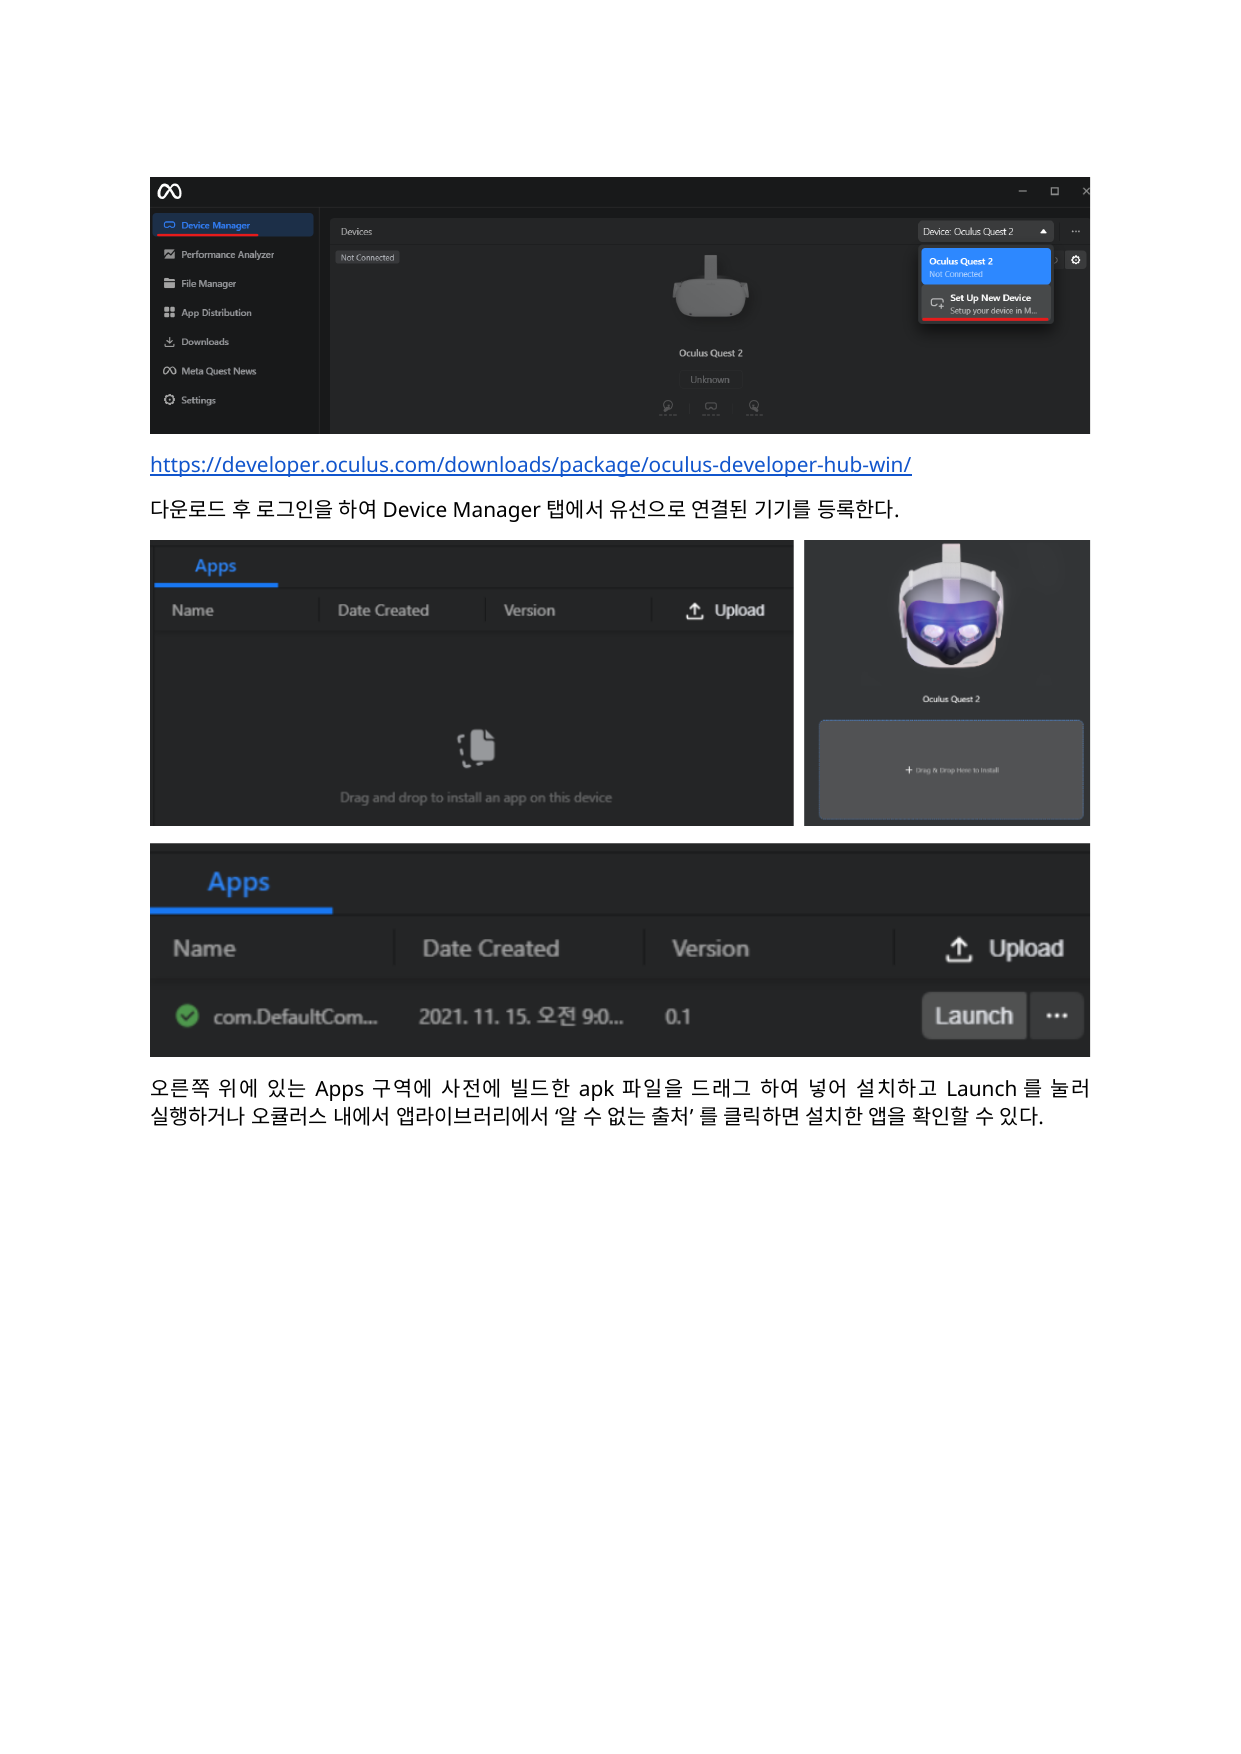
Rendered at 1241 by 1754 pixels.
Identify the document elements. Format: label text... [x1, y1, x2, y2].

picture [150, 177, 1091, 434]
text 다운로드 후 로그인을 하여 Device Manager 탭에서 유선으로 연결된 기기를 등록한다. [150, 495, 1090, 524]
picture [150, 540, 1091, 826]
picture [150, 842, 1091, 1057]
text https://developer.oculus.com/downloads/package/oculus-developer-hub-win/ [150, 450, 1090, 478]
text 오른쪽 위에 있는 Apps 구역에 사전에 빌드한 apk 파일을 드래그 하여 넣어 설치하고 Launch를 눌러 실행하거나 오큘러스 내에서 앱라이브러리에서 ‘알 수 없는 출처’ 를 클릭하면 설치한 앱을 확인할 수 있다. [150, 1074, 1090, 1131]
